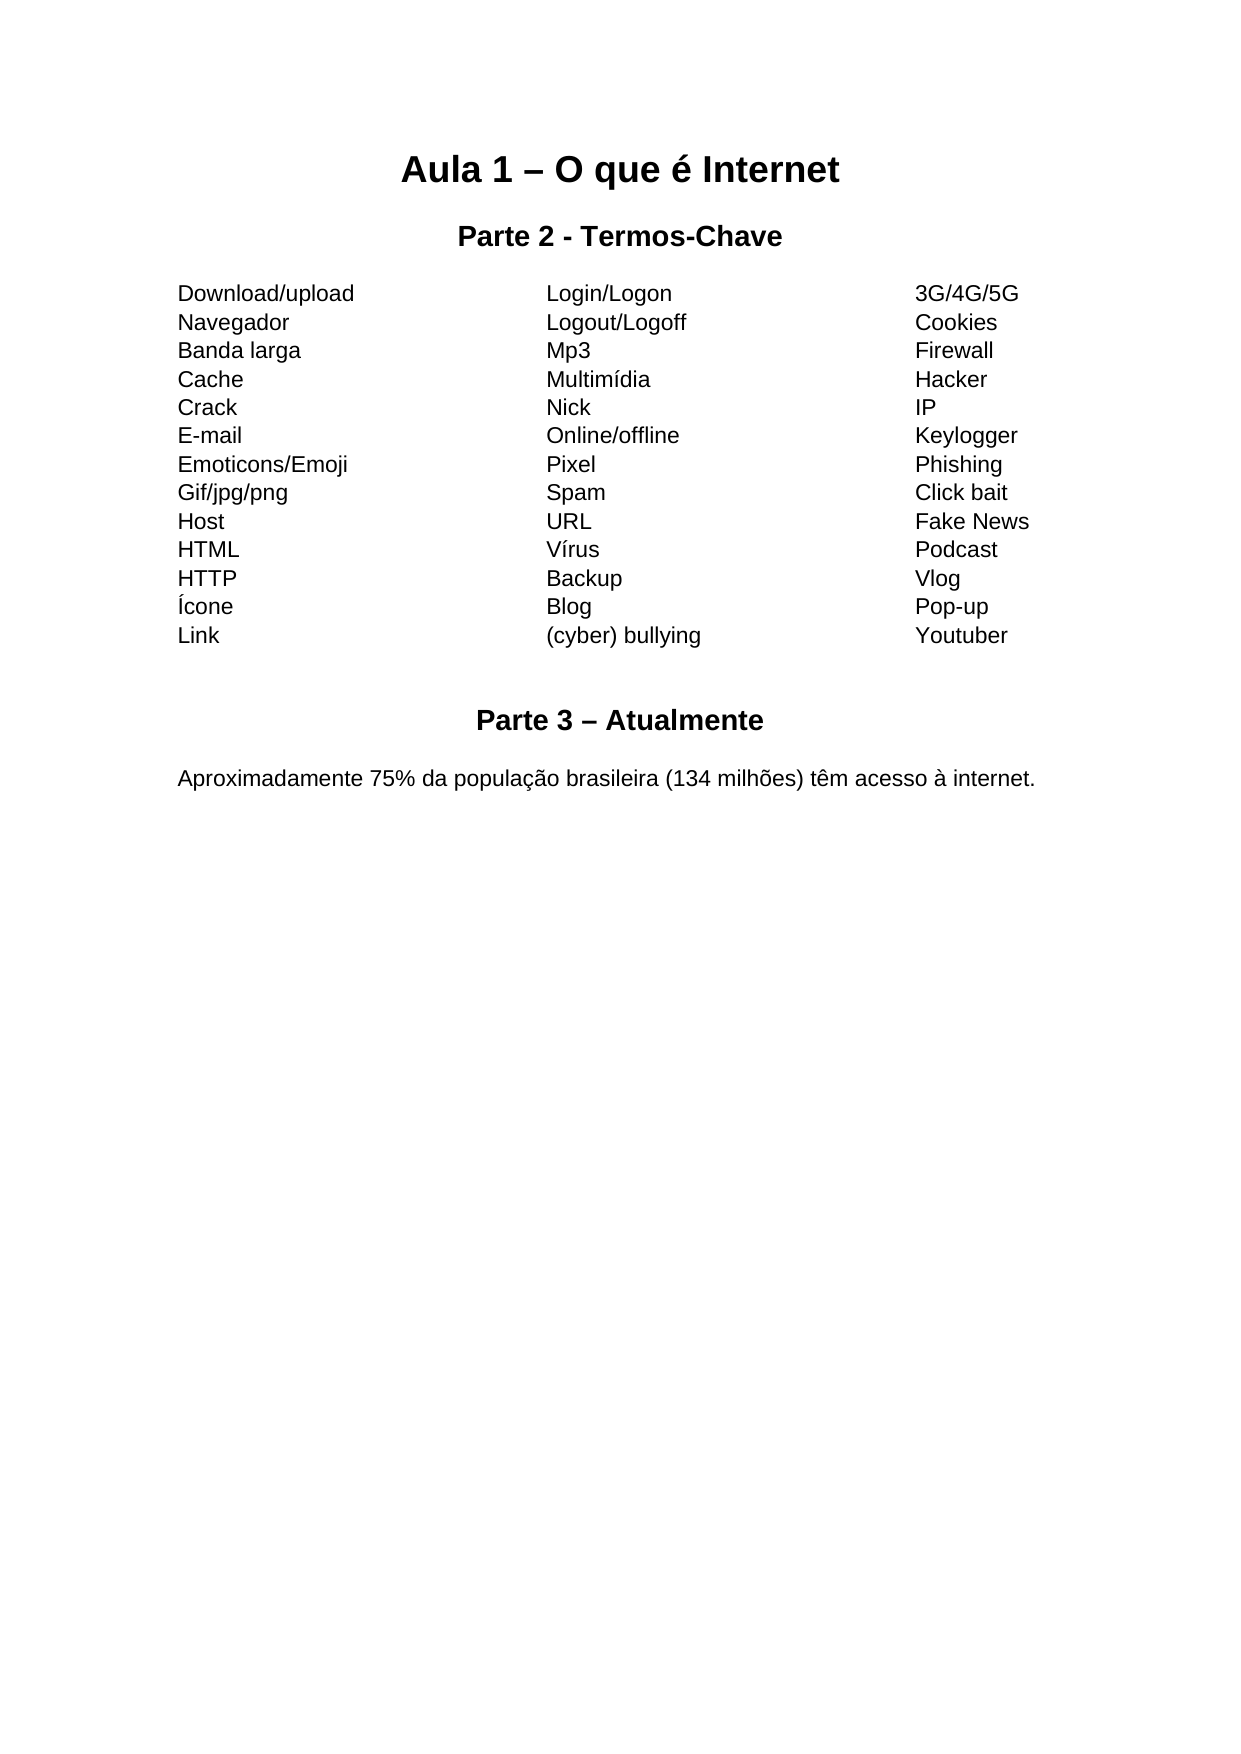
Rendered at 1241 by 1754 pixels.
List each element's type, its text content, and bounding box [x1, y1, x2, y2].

text Crack Nick IP [177, 394, 1063, 420]
text Download/upload Login/Logon 3G/4G/5G [177, 280, 1063, 307]
text Navegador Logout/Logoff Cookies [177, 309, 1063, 335]
text Banda larga Mp3 Firewall [177, 337, 1063, 363]
text Cache Multimídia Hacker [177, 366, 1063, 392]
text Aproximadamente 75% da população brasileira (134 milhões) têm acesso à internet. [177, 764, 1063, 791]
text Parte 2 - Termos-Chave [177, 219, 1063, 253]
text E-mail Online/offline Keylogger [177, 422, 1063, 449]
text Emoticons/Emoji Pixel Phishing [177, 451, 1063, 477]
text HTTP Backup Vlog [177, 565, 1063, 591]
text Aula 1 – O que é Internet [177, 148, 1063, 191]
text Host URL Fake News [177, 508, 1063, 534]
text Parte 3 – Atualmente [177, 703, 1063, 737]
text HTML Vírus Podcast [177, 536, 1063, 563]
text Gif/jpg/png Spam Click bait [177, 479, 1063, 506]
text Link (cyber) bullying Youtuber [177, 622, 1063, 648]
text Ícone Blog Pop-up [177, 593, 1063, 619]
